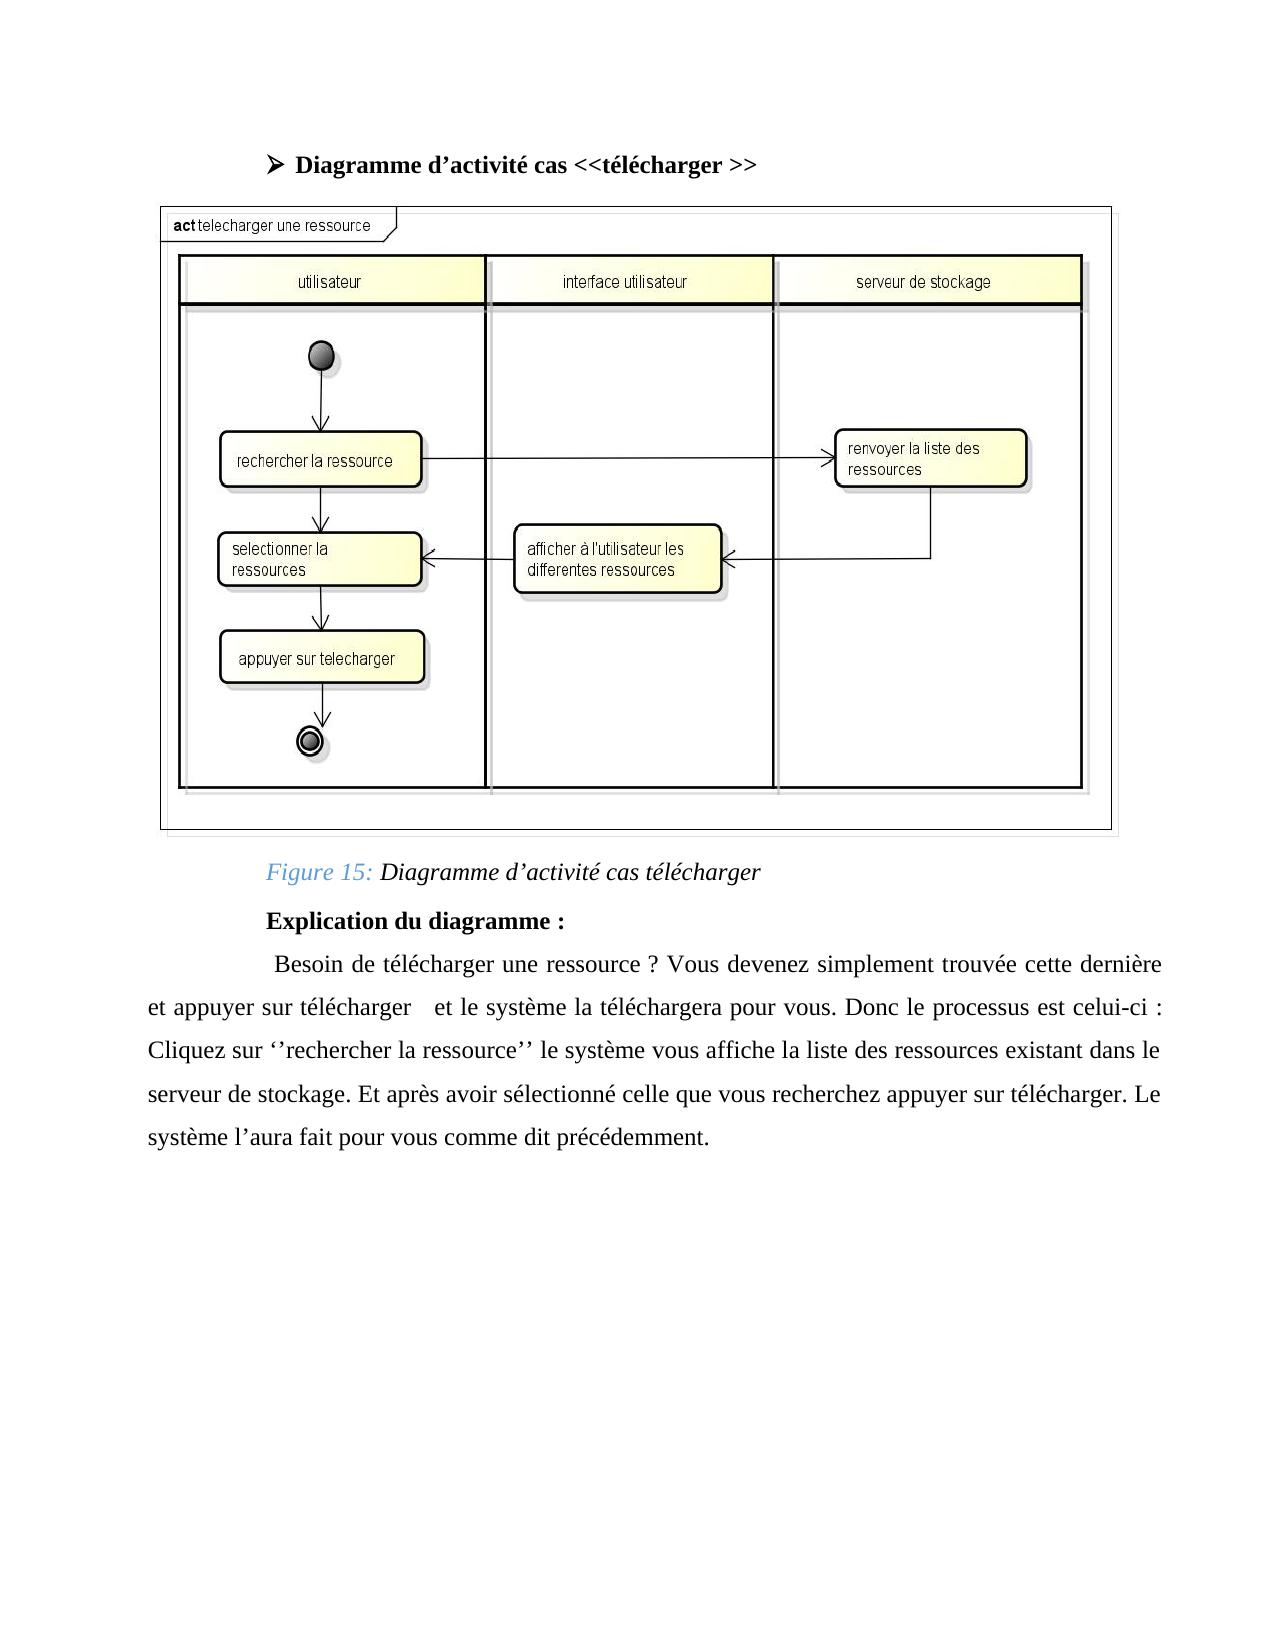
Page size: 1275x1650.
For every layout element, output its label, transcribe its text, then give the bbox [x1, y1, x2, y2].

list Diagramme d’activité cas <<télécharger >> [148, 150, 1162, 179]
text Figure 15: Diagramme d’activité cas télécharger [148, 857, 1162, 885]
text Explication du diagramme : [148, 906, 1162, 935]
text Besoin de télécharger une ressource ? Vous devenez simplement trouvée cette dernière et appuyer sur télécharger et le système la téléchargera pour vous. Donc le processus est celui-ci : Cliquez sur ‘’rechercher la ressource’’ le système vous affiche la liste des ressources existant dans le serveur de stockage. Et après avoir sélectionné celle que vous recherchez appuyer sur télécharger. Le système l’aura fait pour vous comme dit précédemment. [148, 949, 1162, 1151]
picture [147, 193, 1123, 843]
